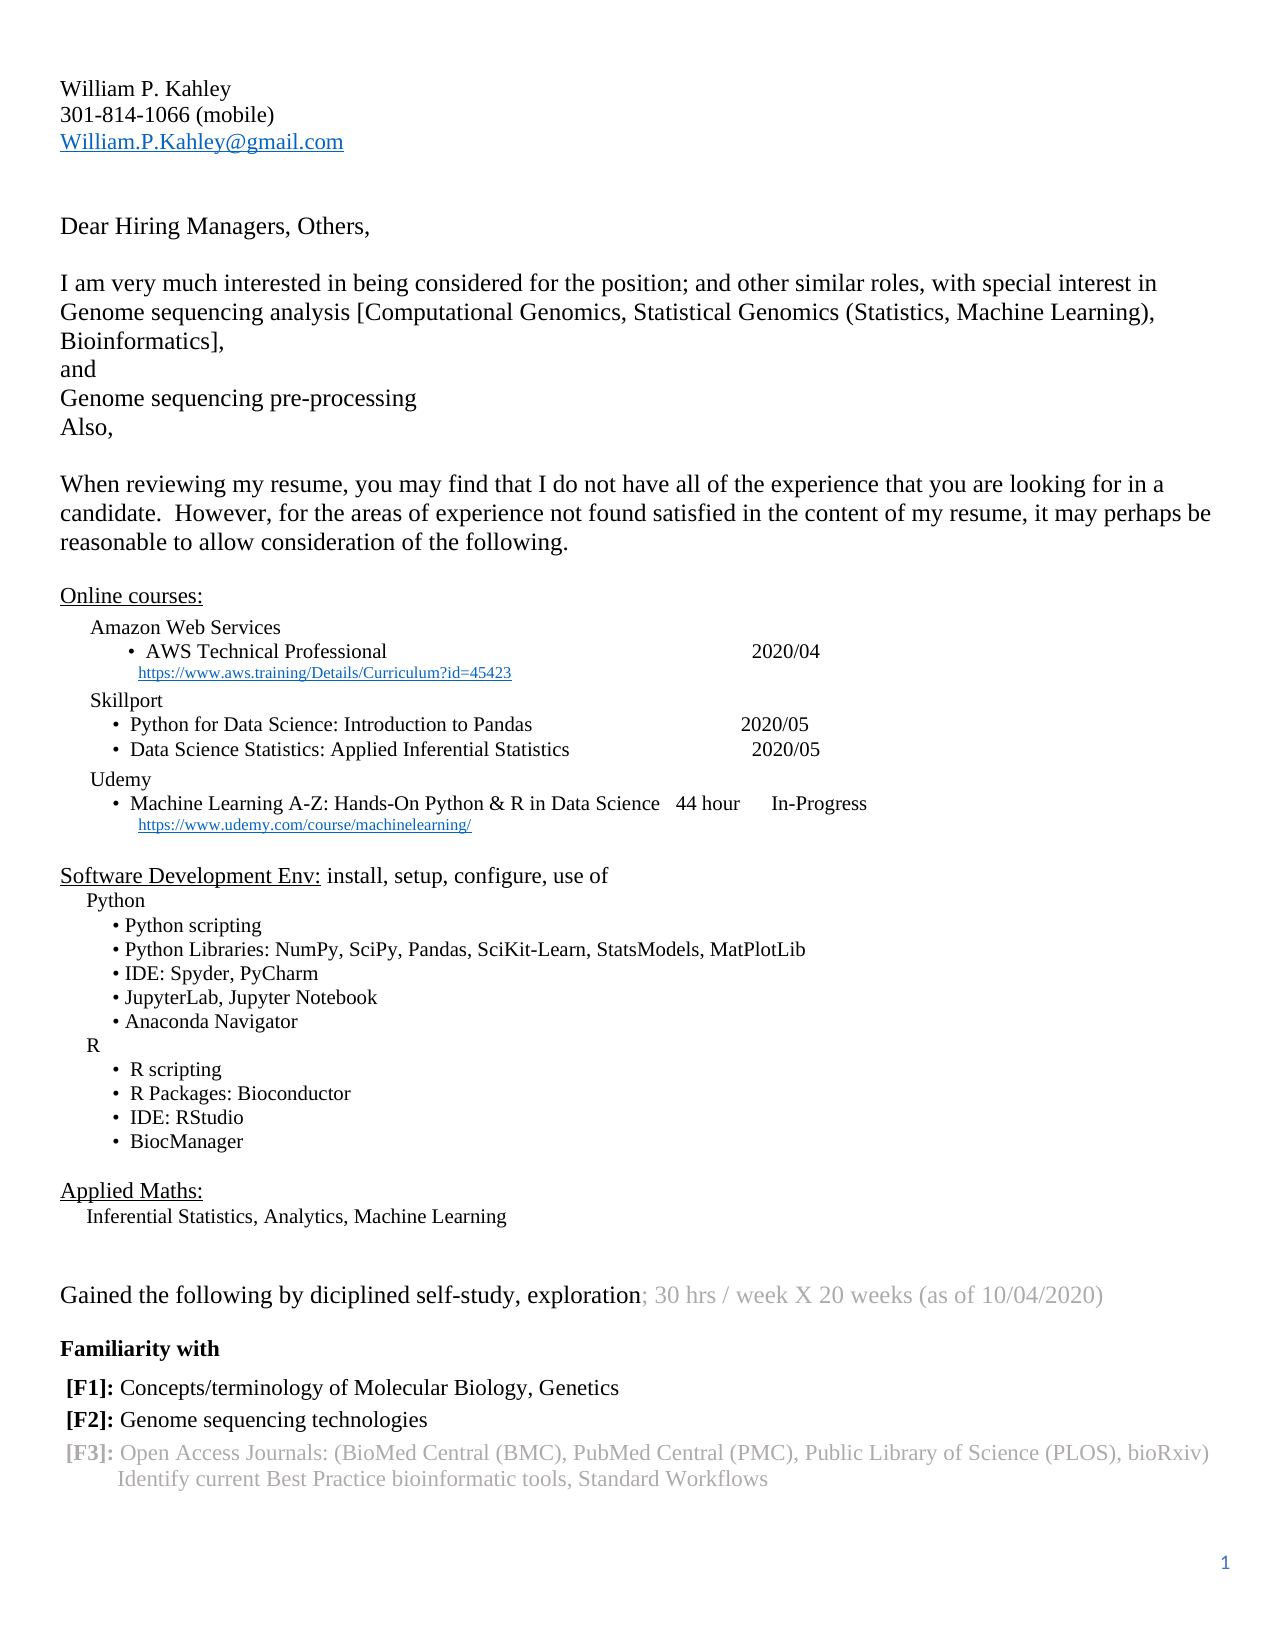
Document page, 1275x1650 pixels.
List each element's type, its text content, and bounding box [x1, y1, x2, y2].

text Dear Hiring Managers, Others, [60, 182, 1230, 239]
text • R scripting [60, 1057, 1230, 1081]
text Skillport [60, 688, 1230, 712]
text and [60, 354, 1230, 383]
text https://www.udemy.com/course/machinelearning/ [60, 815, 1230, 862]
text • JupyterLab, Jupyter Notebook [60, 985, 1230, 1009]
text Software Development Env: install, setup, configure, use of [60, 862, 1230, 888]
text Familiarity with [60, 1335, 1230, 1361]
text Python • Python scripting [60, 888, 1230, 937]
text https://www.aws.training/Details/Curriculum?id=45423 [60, 663, 1230, 682]
text [F3]: Open Access Journals: (BioMed Central (BMC), PubMed Central (PMC), Public Library of Science (PLOS), bioRxiv) Identify current Best Practice bioinformatic tools, Standard Workflows [60, 1439, 1230, 1492]
text Gained the following by diciplined self-study, exploration; 30 hrs / week X 20 weeks (as of 10/04/2020) [60, 1280, 1230, 1308]
text Also, [60, 412, 1230, 441]
text • BiocManager Applied Maths: Inferential Statistics, Analytics, Machine Learning [60, 1129, 1230, 1228]
text • R Packages: Bioconductor [60, 1081, 1230, 1105]
text • Anaconda Navigator [60, 1009, 1230, 1033]
text [F1]: Concepts/terminology of Molecular Biology, Genetics [60, 1374, 1230, 1400]
text R [60, 1033, 1230, 1057]
text • Python for Data Science: Introduction to Pandas 2020/05 [60, 712, 1230, 736]
text • Python Libraries: NumPy, SciPy, Pandas, SciKit-Learn, StatsModels, MatPlotLib [60, 937, 1230, 961]
text • Data Science Statistics: Applied Inferential Statistics 2020/05 [60, 736, 1230, 761]
text When reviewing my resume, you may find that I do not have all of the experience that you are looking for in a candidate. However, for the areas of experience not found satisfied in the content of my resume, it may perhaps be reasonable to allow consideration of the following. Online courses: [60, 469, 1230, 608]
text [F2]: Genome sequencing technologies [60, 1406, 1230, 1433]
text Genome sequencing pre-processing [60, 383, 1230, 412]
text • IDE: Spyder, PyCharm [60, 961, 1230, 985]
text Amazon Web Services [60, 615, 1230, 639]
text • AWS Technical Professional 2020/04 [60, 639, 1230, 663]
text Udemy [60, 767, 1230, 791]
text • IDE: RStudio [60, 1105, 1230, 1129]
text I am very much interested in being considered for the position; and other similar roles, with special interest in Genome sequencing analysis [Computational Genomics, Statistical Genomics (Statistics, Machine Learning), Bioinformatics], [60, 268, 1230, 354]
text • Machine Learning A-Z: Hands-On Python & R in Data Science 44 hour In-Progress [60, 791, 1230, 815]
